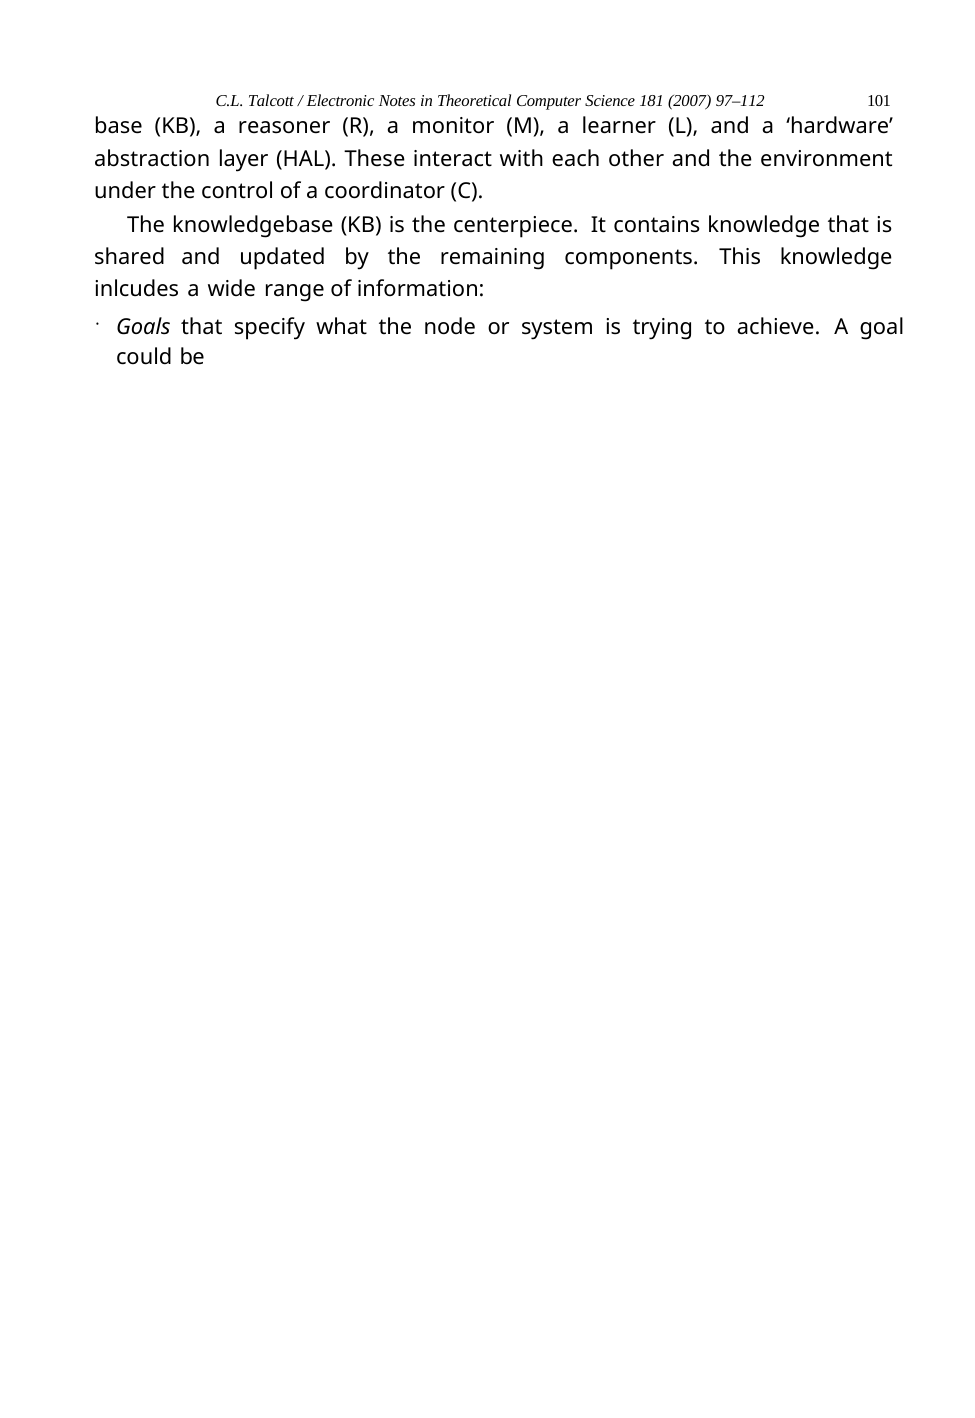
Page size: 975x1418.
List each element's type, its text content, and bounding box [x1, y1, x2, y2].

list Goals that specify what the node or system is trying to achieve. A goal could be [95, 311, 904, 371]
text The knowledgebase (KB) is the centerpiece. It contains knowledge that is shared and updated by the remaining components. This knowledge inlcudes a wide range of information: [94, 209, 893, 303]
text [94, 110, 894, 204]
